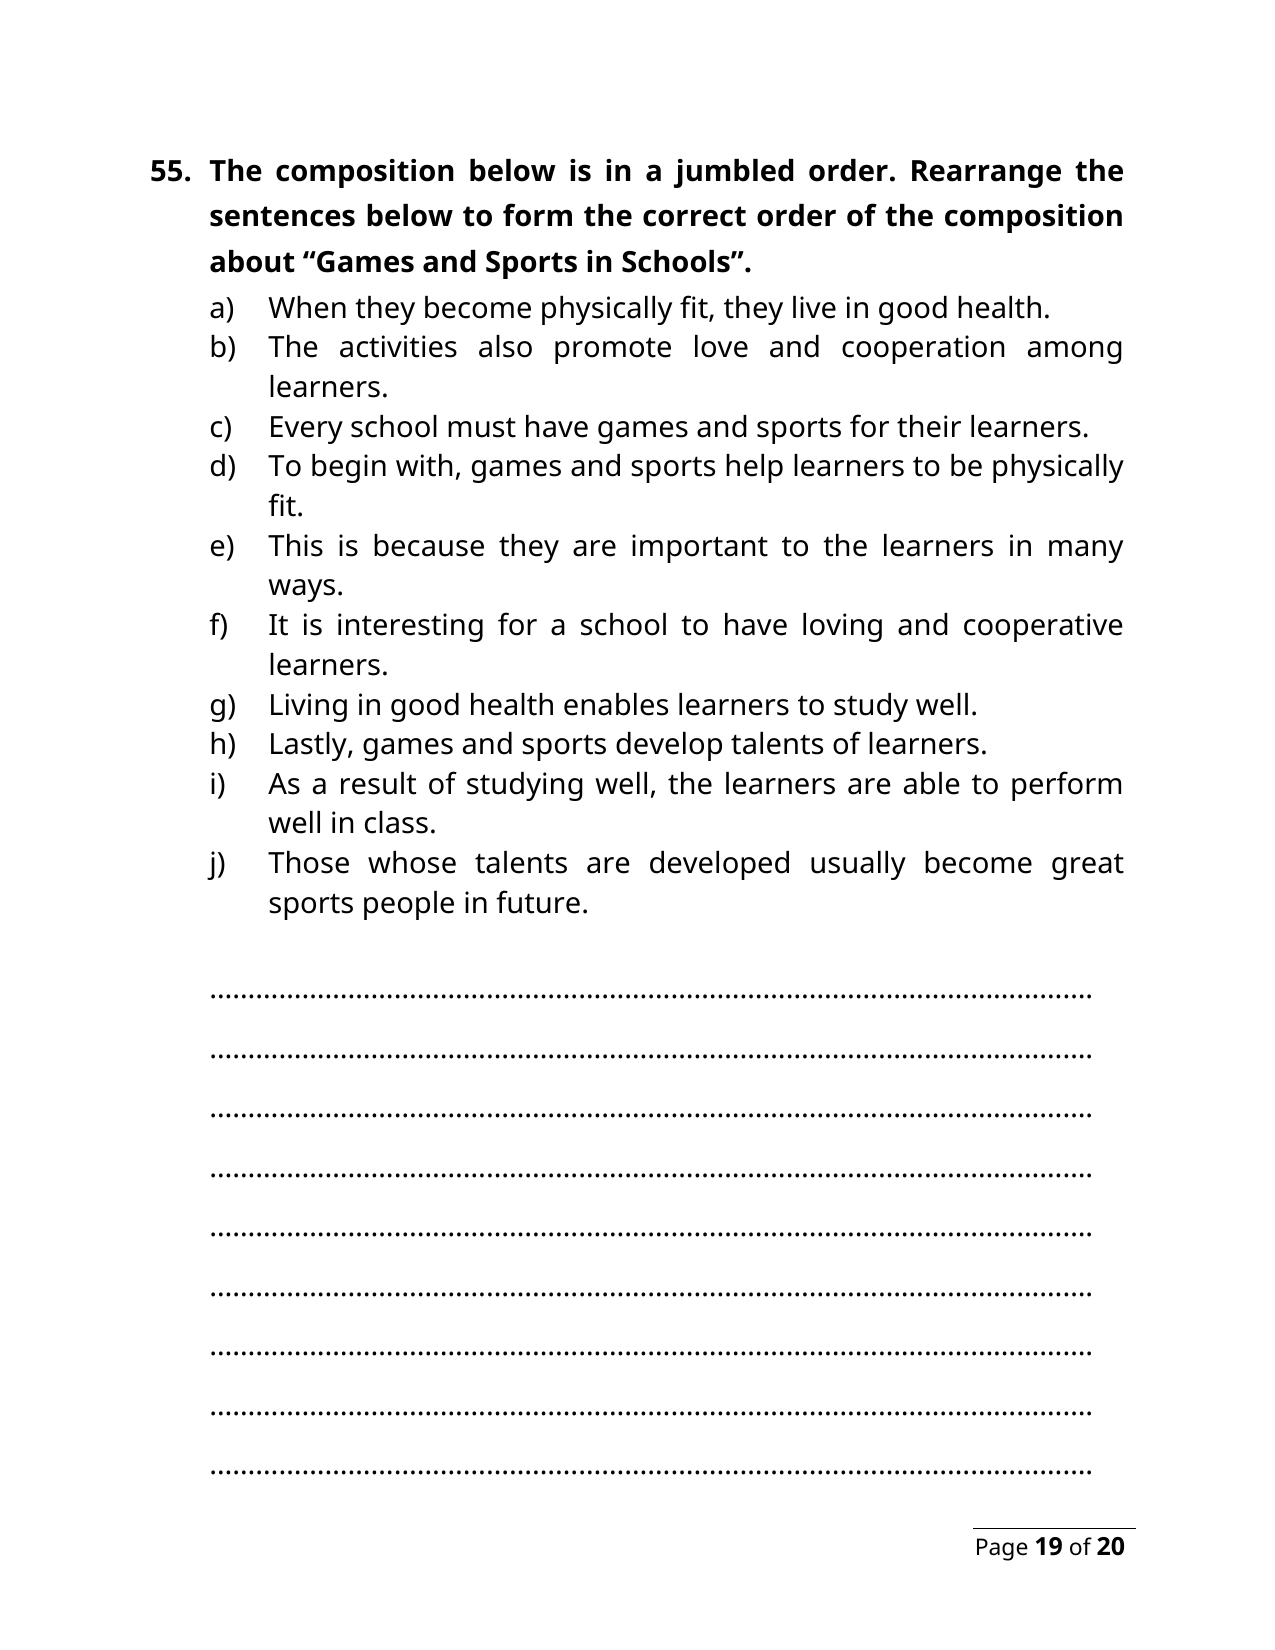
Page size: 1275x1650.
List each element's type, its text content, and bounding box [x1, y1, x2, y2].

list Living in good health enables learners to study well. [209, 684, 1125, 723]
text ……………………………………………………………………………………………………. [209, 967, 1125, 1007]
text ……………………………………………………………………………………………………. [209, 1027, 1125, 1067]
list To begin with, games and sports help learners to be physically fit. [209, 446, 1125, 525]
text ……………………………………………………………………………………………………. [209, 1265, 1125, 1304]
list Lastly, games and sports develop talents of learners. [209, 723, 1125, 763]
list Those whose talents are developed usually become great sports people in future. [209, 842, 1125, 922]
text ……………………………………………………………………………………………………. [209, 1324, 1125, 1364]
list Every school must have games and sports for their learners. [209, 406, 1125, 446]
list As a result of studying well, the learners are able to perform well in class. [209, 763, 1125, 842]
list The composition below is in a jumbled order. Rearrange the sentences below to form the correct order of the composition about “Games and Sports in Schools”. [150, 150, 1125, 281]
list When they become physically fit, they live in good health. [209, 287, 1125, 327]
text ……………………………………………………………………………………………………. [209, 1146, 1125, 1186]
list The activities also promote love and cooperation among learners. [209, 327, 1125, 406]
text ……………………………………………………………………………………………………. [209, 1205, 1125, 1245]
text ……………………………………………………………………………………………………. [209, 1384, 1125, 1423]
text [209, 1443, 1125, 1483]
list It is interesting for a school to have loving and cooperative learners. [209, 604, 1125, 684]
text ……………………………………………………………………………………………………. [209, 1086, 1125, 1126]
list This is because they are important to the learners in many ways. [209, 525, 1125, 604]
